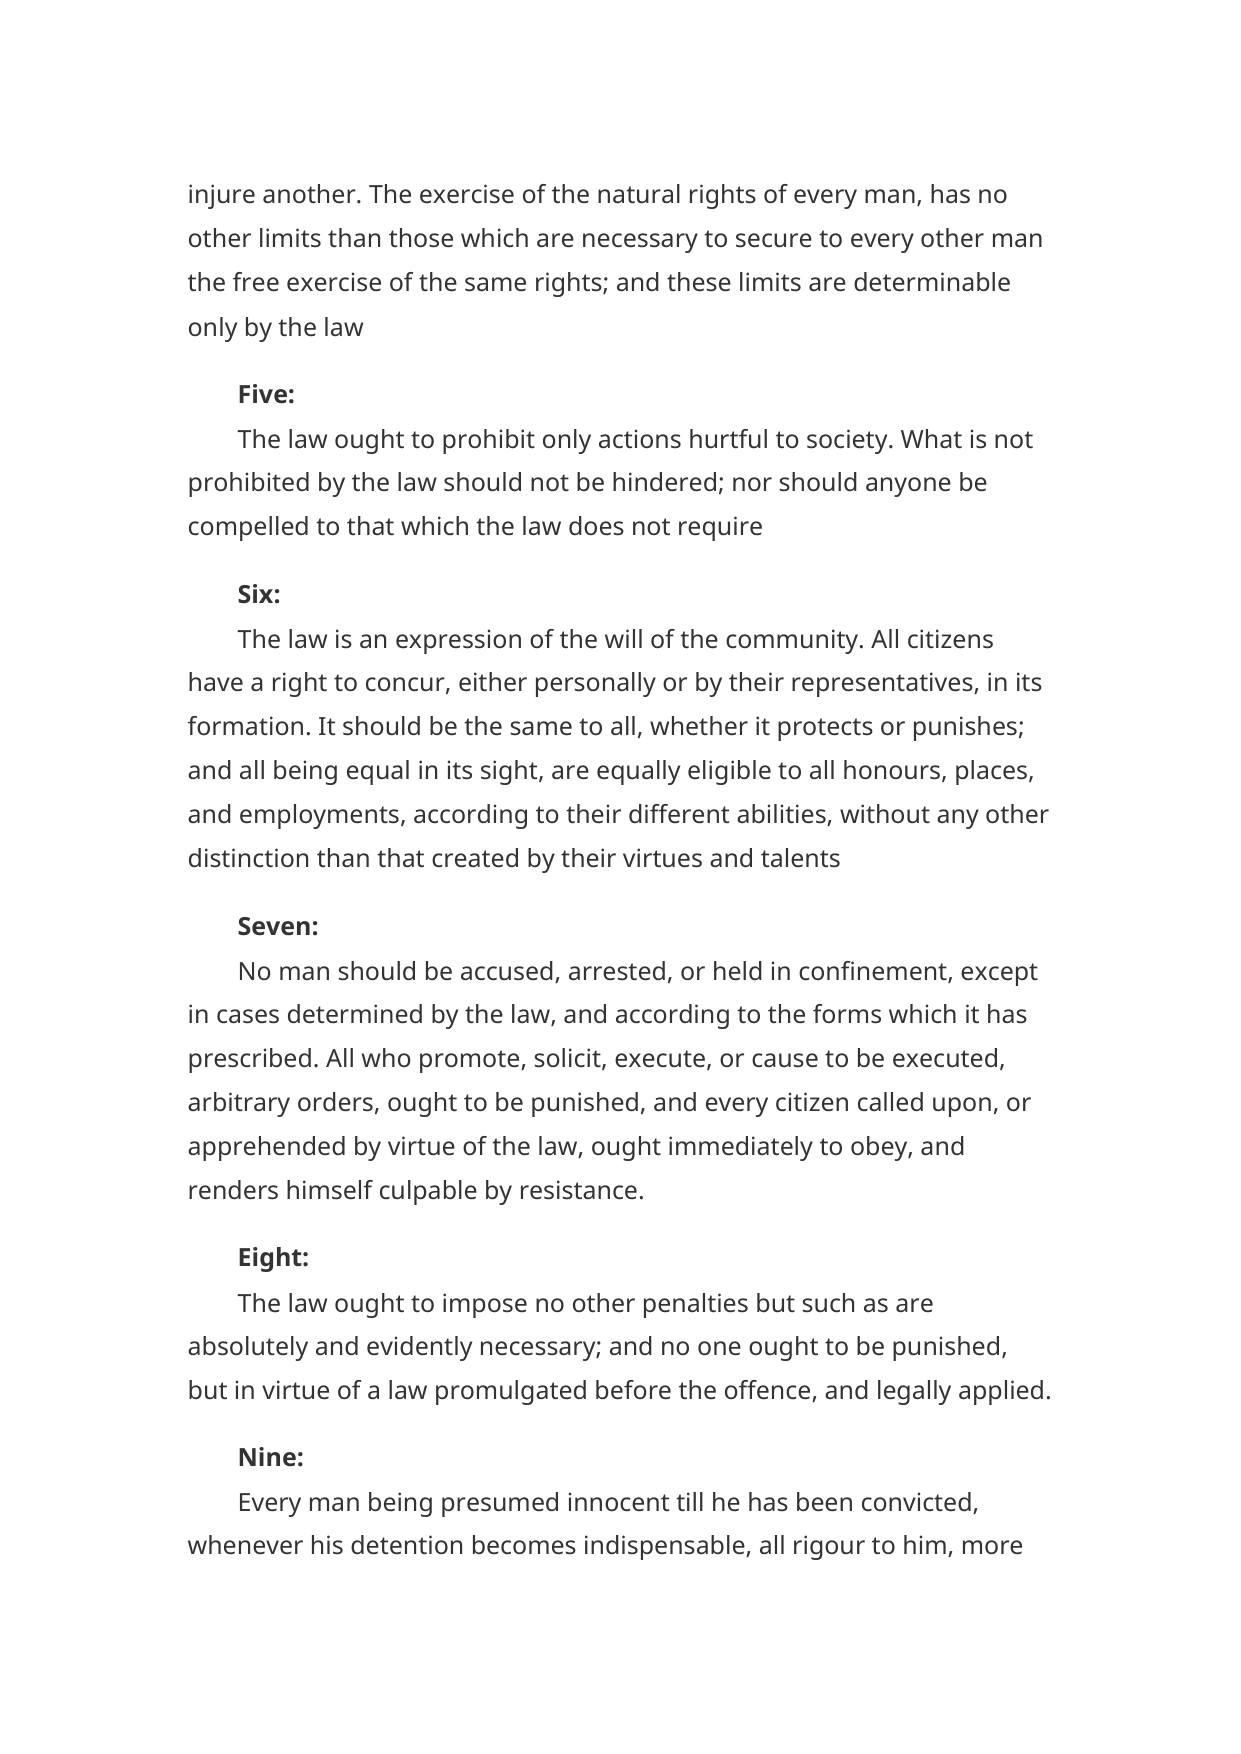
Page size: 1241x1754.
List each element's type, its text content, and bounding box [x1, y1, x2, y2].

text Seven: No man should be accused, arrested, or held in confinement, except in cases determined by the law, and according to the forms which it has prescribed. All who promote, solicit, execute, or cause to be executed, arbitrary orders, ought to be punished, and every citizen called upon, or apprehended by virtue of the law, ought immediately to obey, and renders himself culpable by resistance. [187, 903, 1053, 1212]
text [187, 1435, 1053, 1567]
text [187, 172, 1053, 348]
text Five: The law ought to prohibit only actions hurtful to society. What is not prohibited by the law should not be hindered; nor should anyone be compelled to that which the law does not require [187, 372, 1053, 548]
text Eight: The law ought to impose no other penalties but such as are absolutely and evidently necessary; and no one ought to be punished, but in virtue of a law promulgated before the offence, and legally applied. [187, 1235, 1053, 1411]
text Six: The law is an expression of the will of the community. All citizens have a right to concur, either personally or by their representatives, in its formation. It should be the same to all, whether it protects or punishes; and all being equal in its sight, are equally eligible to all honours, places, and employments, according to their different abilities, without any other distinction than that created by their virtues and talents [187, 571, 1053, 880]
